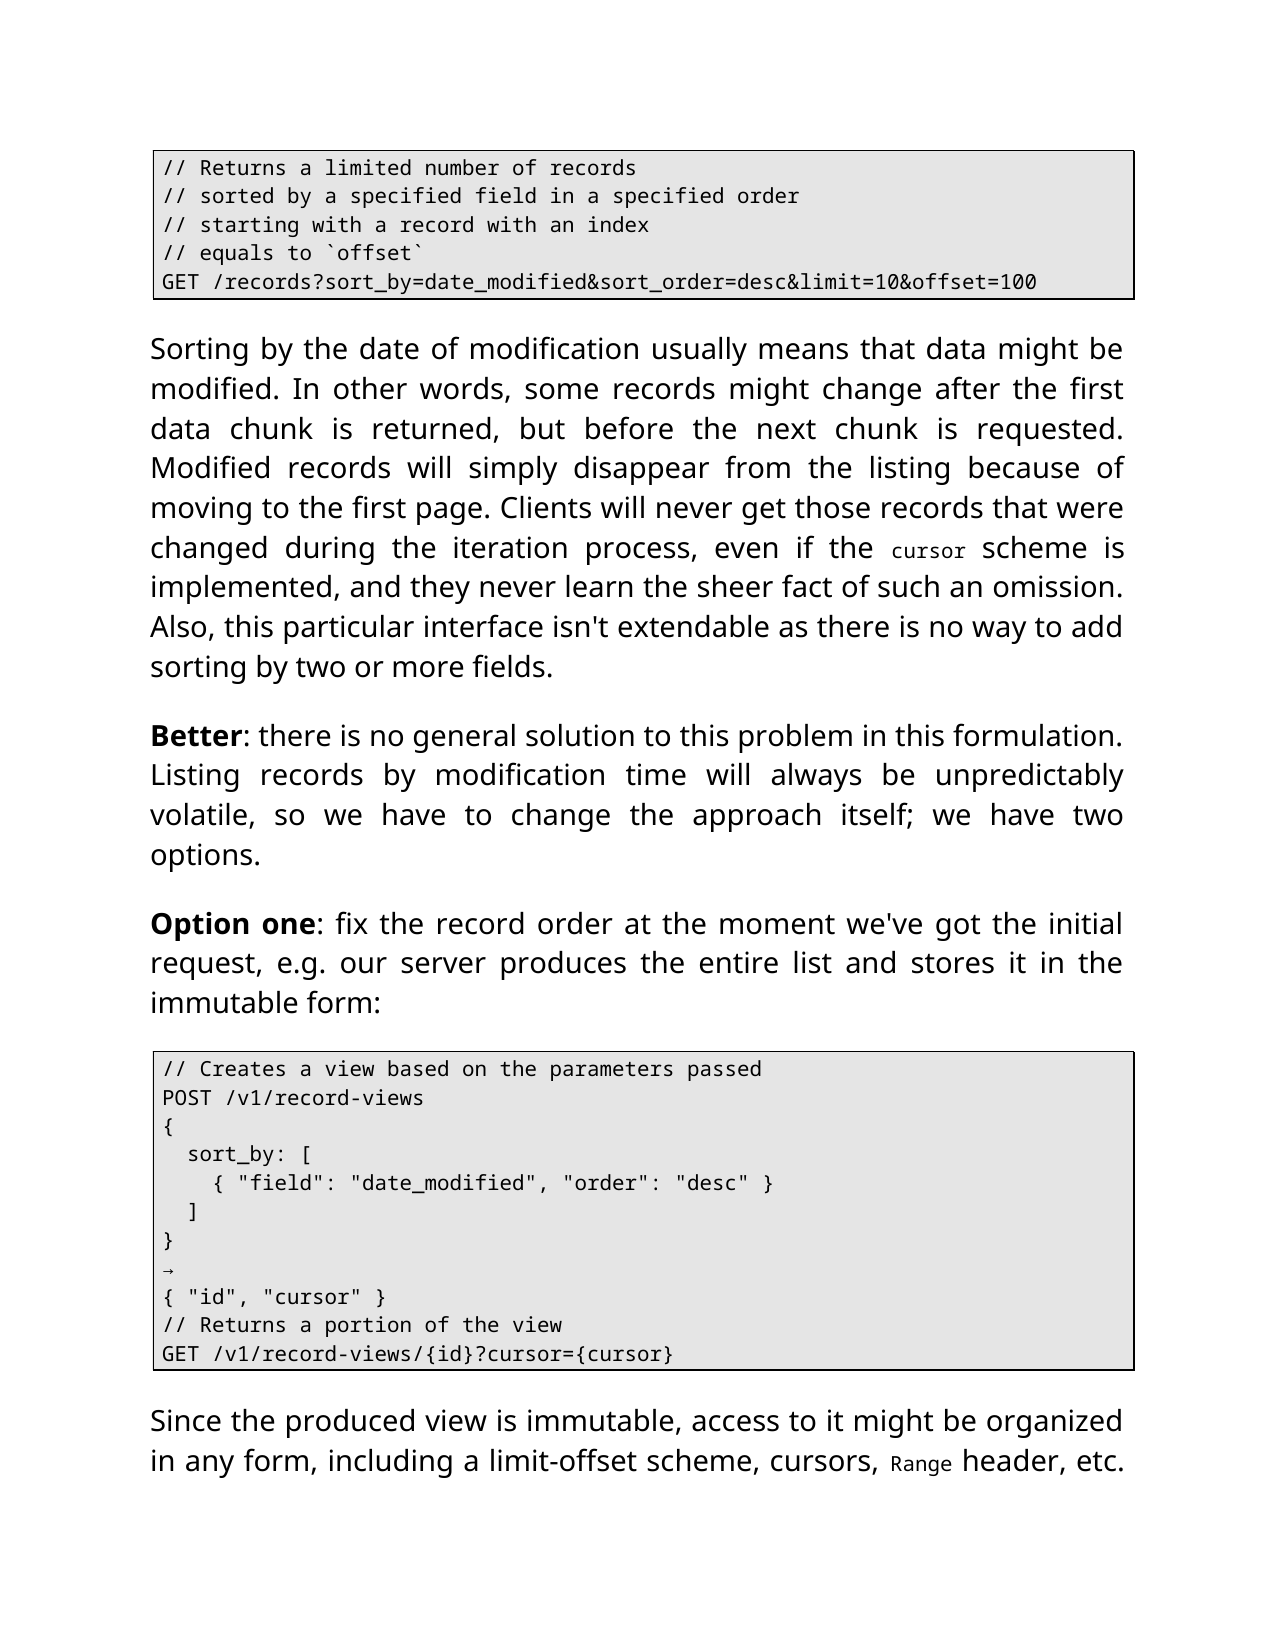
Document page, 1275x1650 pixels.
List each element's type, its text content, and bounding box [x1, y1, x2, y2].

text → [154, 1250, 1133, 1279]
text sort_by: [ [154, 1136, 1133, 1165]
text Option one: fix the record order at the moment we've got the initial request, e.g. our server produces the entire list and stores it in the immutable form: [150, 903, 1125, 1022]
text // Creates a view based on the parameters passed [154, 1052, 1133, 1079]
text ] [154, 1193, 1133, 1222]
text GET /records?sort_by=date_modified&sort_order=desc&limit=10&offset=100 [154, 264, 1133, 298]
text Sorting by the date of modification usually means that data might be modified. In other words, some records might change after the first data chunk is returned, but before the next chunk is requested. Modified records will simply disappear from the listing because of moving to the first page. Clients will never get those records that were changed during the iteration process, even if the cursor scheme is implemented, and they never learn the sheer fact of such an omission. Also, this particular interface isn't extendable as there is no way to add sorting by two or more fields. [150, 329, 1125, 686]
text // starting with a record with an index [154, 207, 1133, 235]
text Better: there is no general solution to this problem in this formulation. Listing records by modification time will always be unpredictably volatile, so we have to change the approach itself; we have two options. [150, 715, 1125, 874]
text // Returns a limited number of records [154, 151, 1133, 178]
text POST /v1/record-views [154, 1079, 1133, 1108]
text // equals to `offset` [154, 235, 1133, 264]
text { "id", "cursor" } [154, 1279, 1133, 1307]
text // sorted by a specified field in a specified order [154, 178, 1133, 207]
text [150, 1400, 1125, 1480]
text } [154, 1222, 1133, 1250]
text // Returns a portion of the view [154, 1307, 1133, 1336]
text { [154, 1108, 1133, 1136]
text { "field": "date_modified", "order": "desc" } [154, 1165, 1133, 1193]
text GET /v1/record-views/{id}?cursor={cursor} [154, 1336, 1133, 1369]
